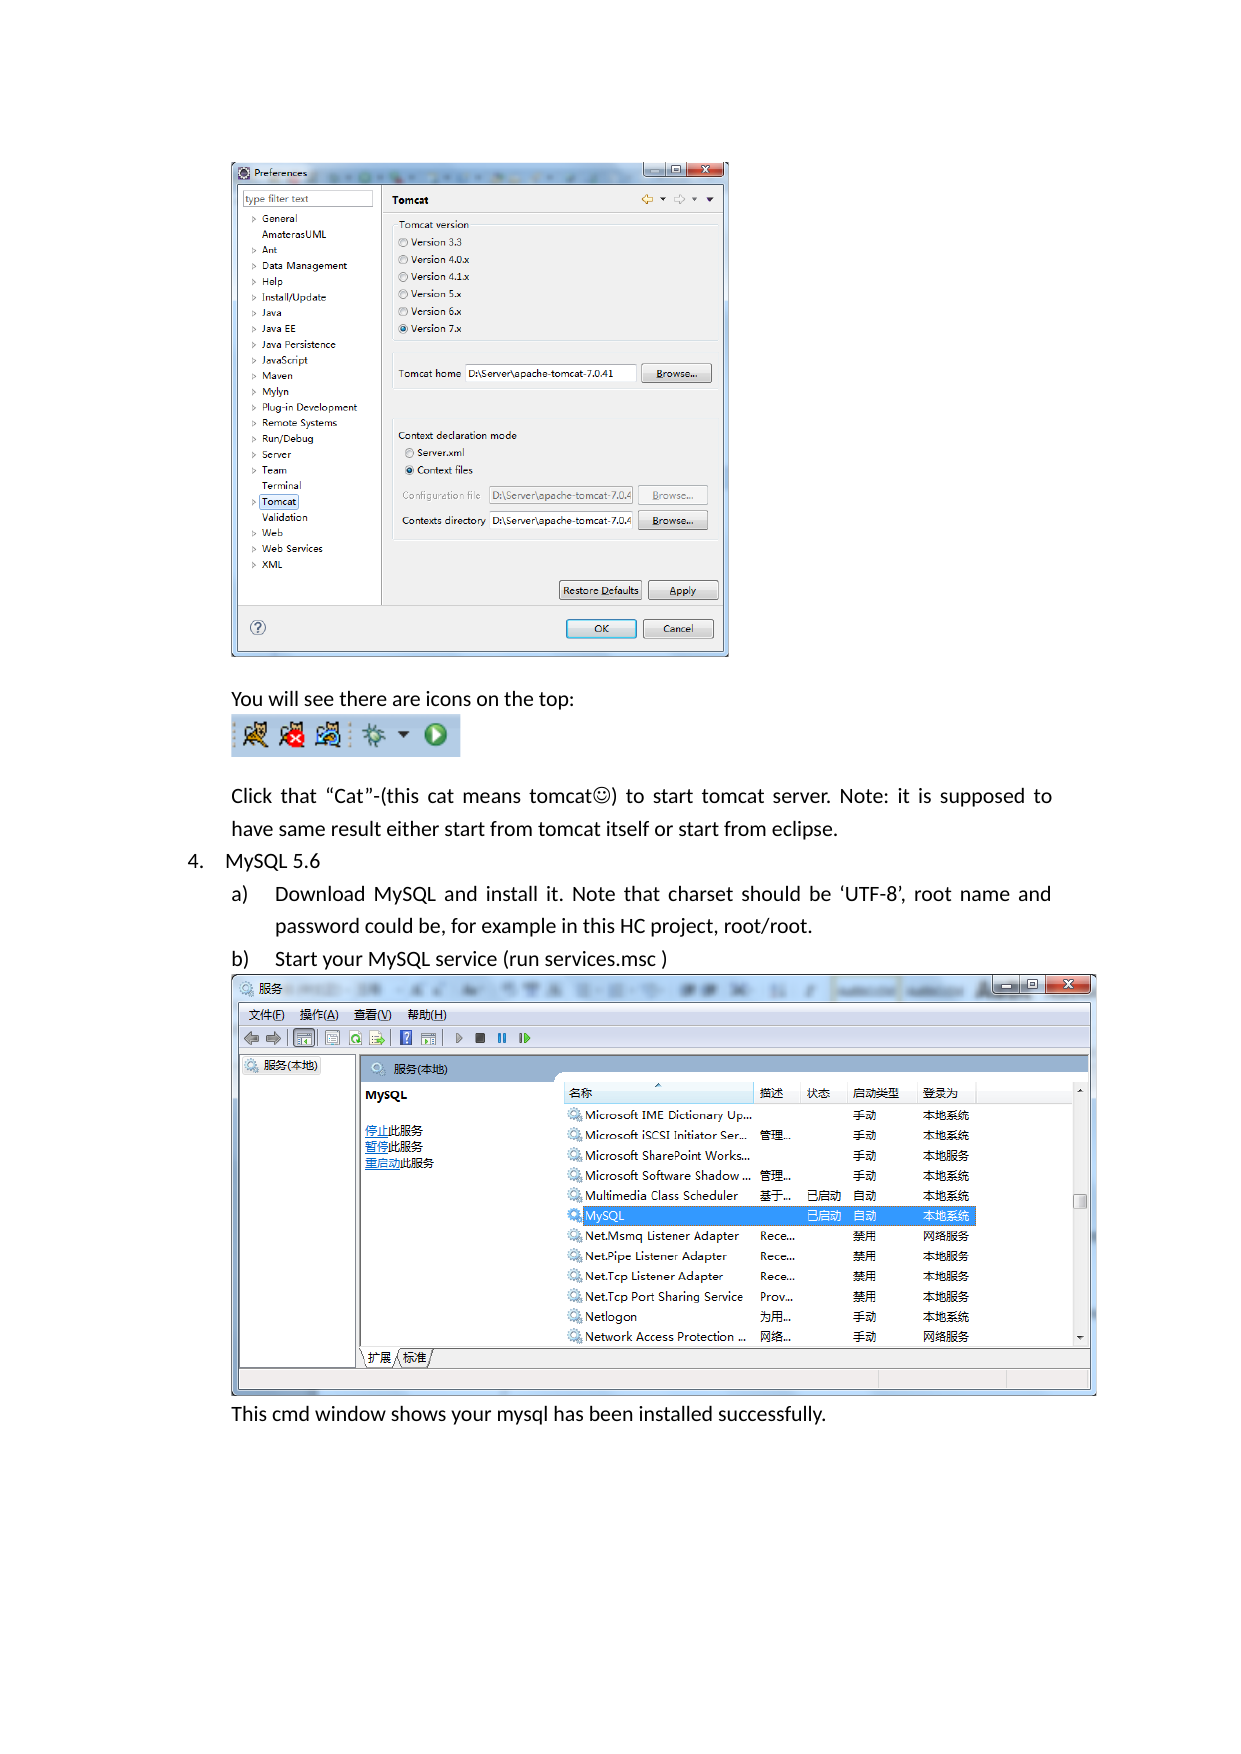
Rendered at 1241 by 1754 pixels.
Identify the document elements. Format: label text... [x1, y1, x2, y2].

text This cmd window shows your mysql has been installed successfully. [231, 1397, 1053, 1429]
list MySQL 5.6 [187, 844, 1053, 877]
list Download MySQL and install it. Note that charset should be ‘UTF-8’, root name and password could be, for example in this HC project, root/root. [231, 877, 1053, 942]
text Click that “Cat”-(this cat means tomcat) to start tomcat server. Note: it is supposed to have same result either start from tomcat itself or start from eclipse. [231, 779, 1053, 844]
picture [231, 162, 729, 657]
text You will see there are icons on the top: [231, 682, 1053, 714]
picture [231, 974, 1097, 1396]
list Start your MySQL service (run services.msc ) [231, 942, 1053, 974]
picture [231, 714, 461, 757]
